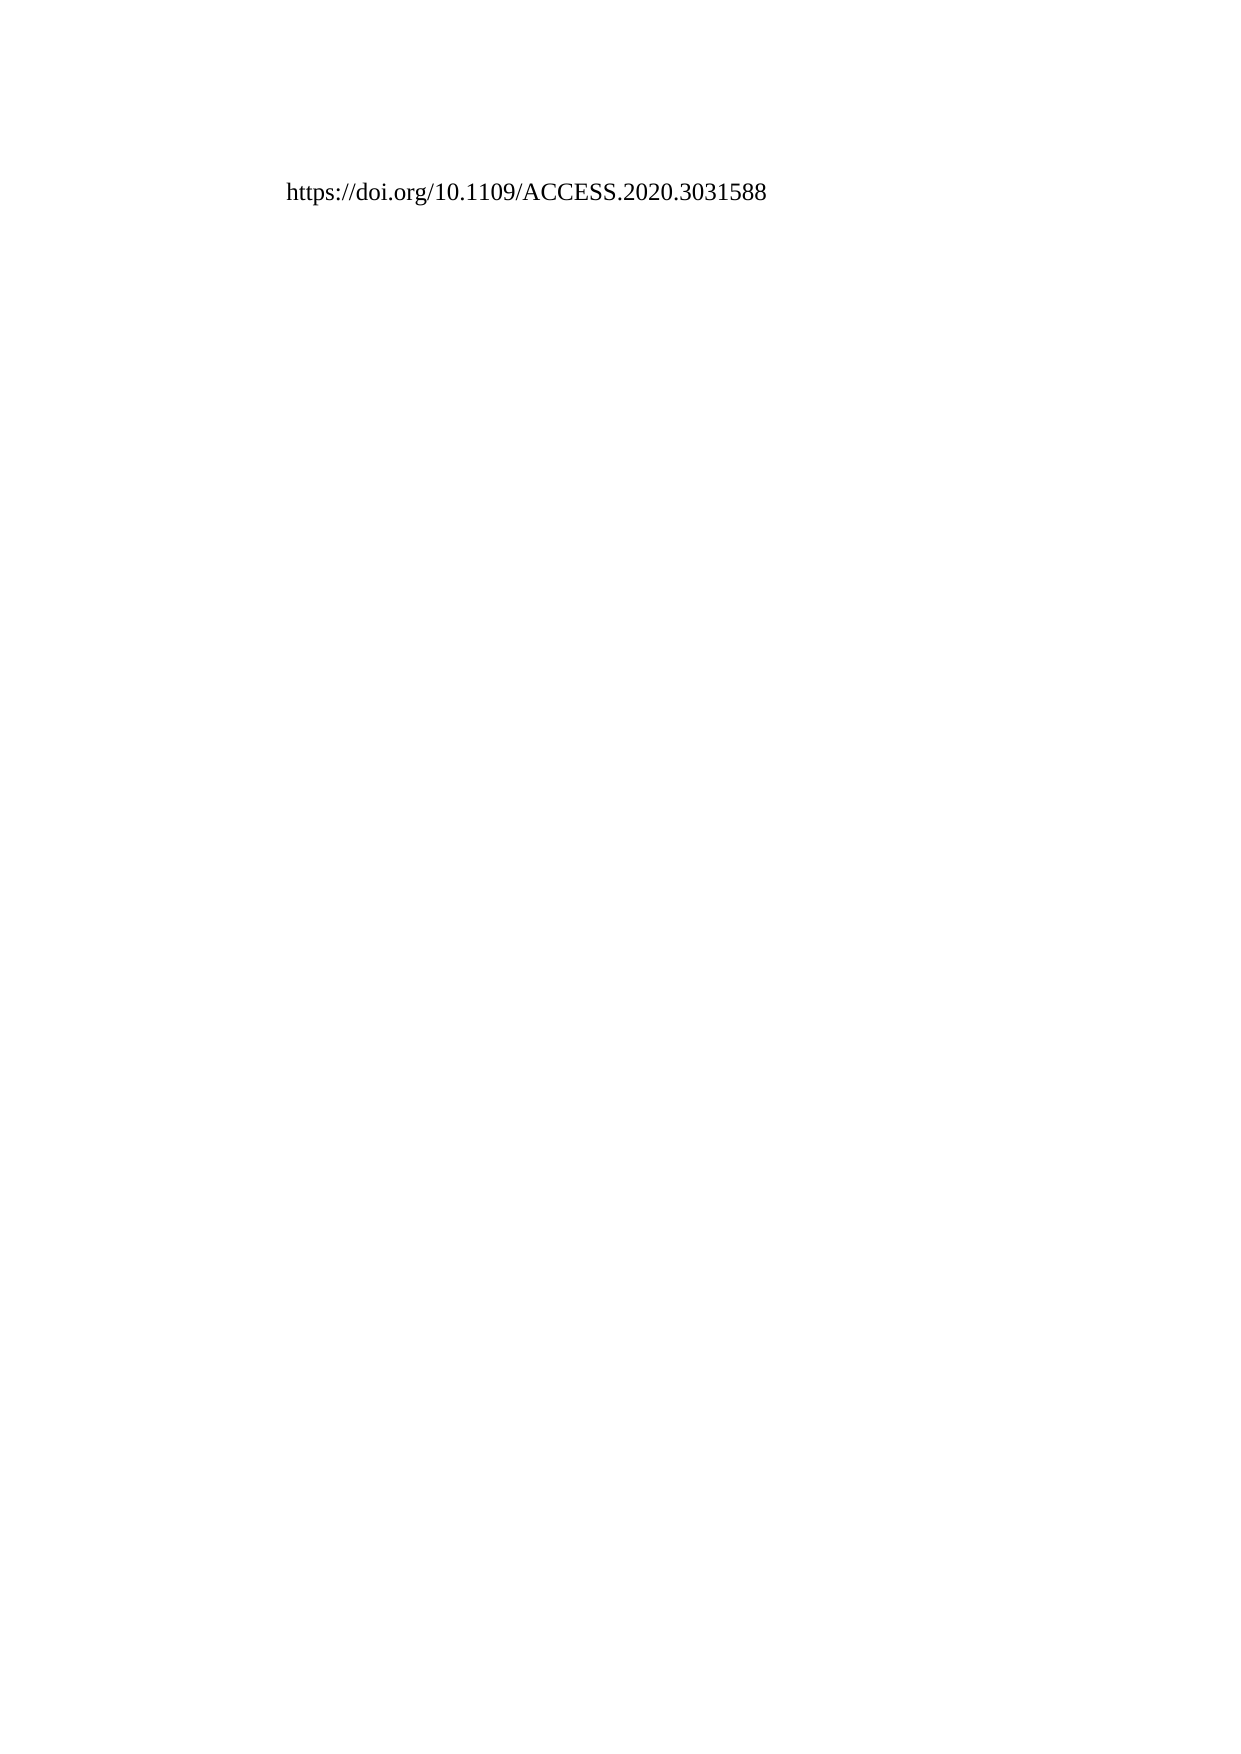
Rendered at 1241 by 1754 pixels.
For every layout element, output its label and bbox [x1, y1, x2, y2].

text [236, 177, 1063, 206]
